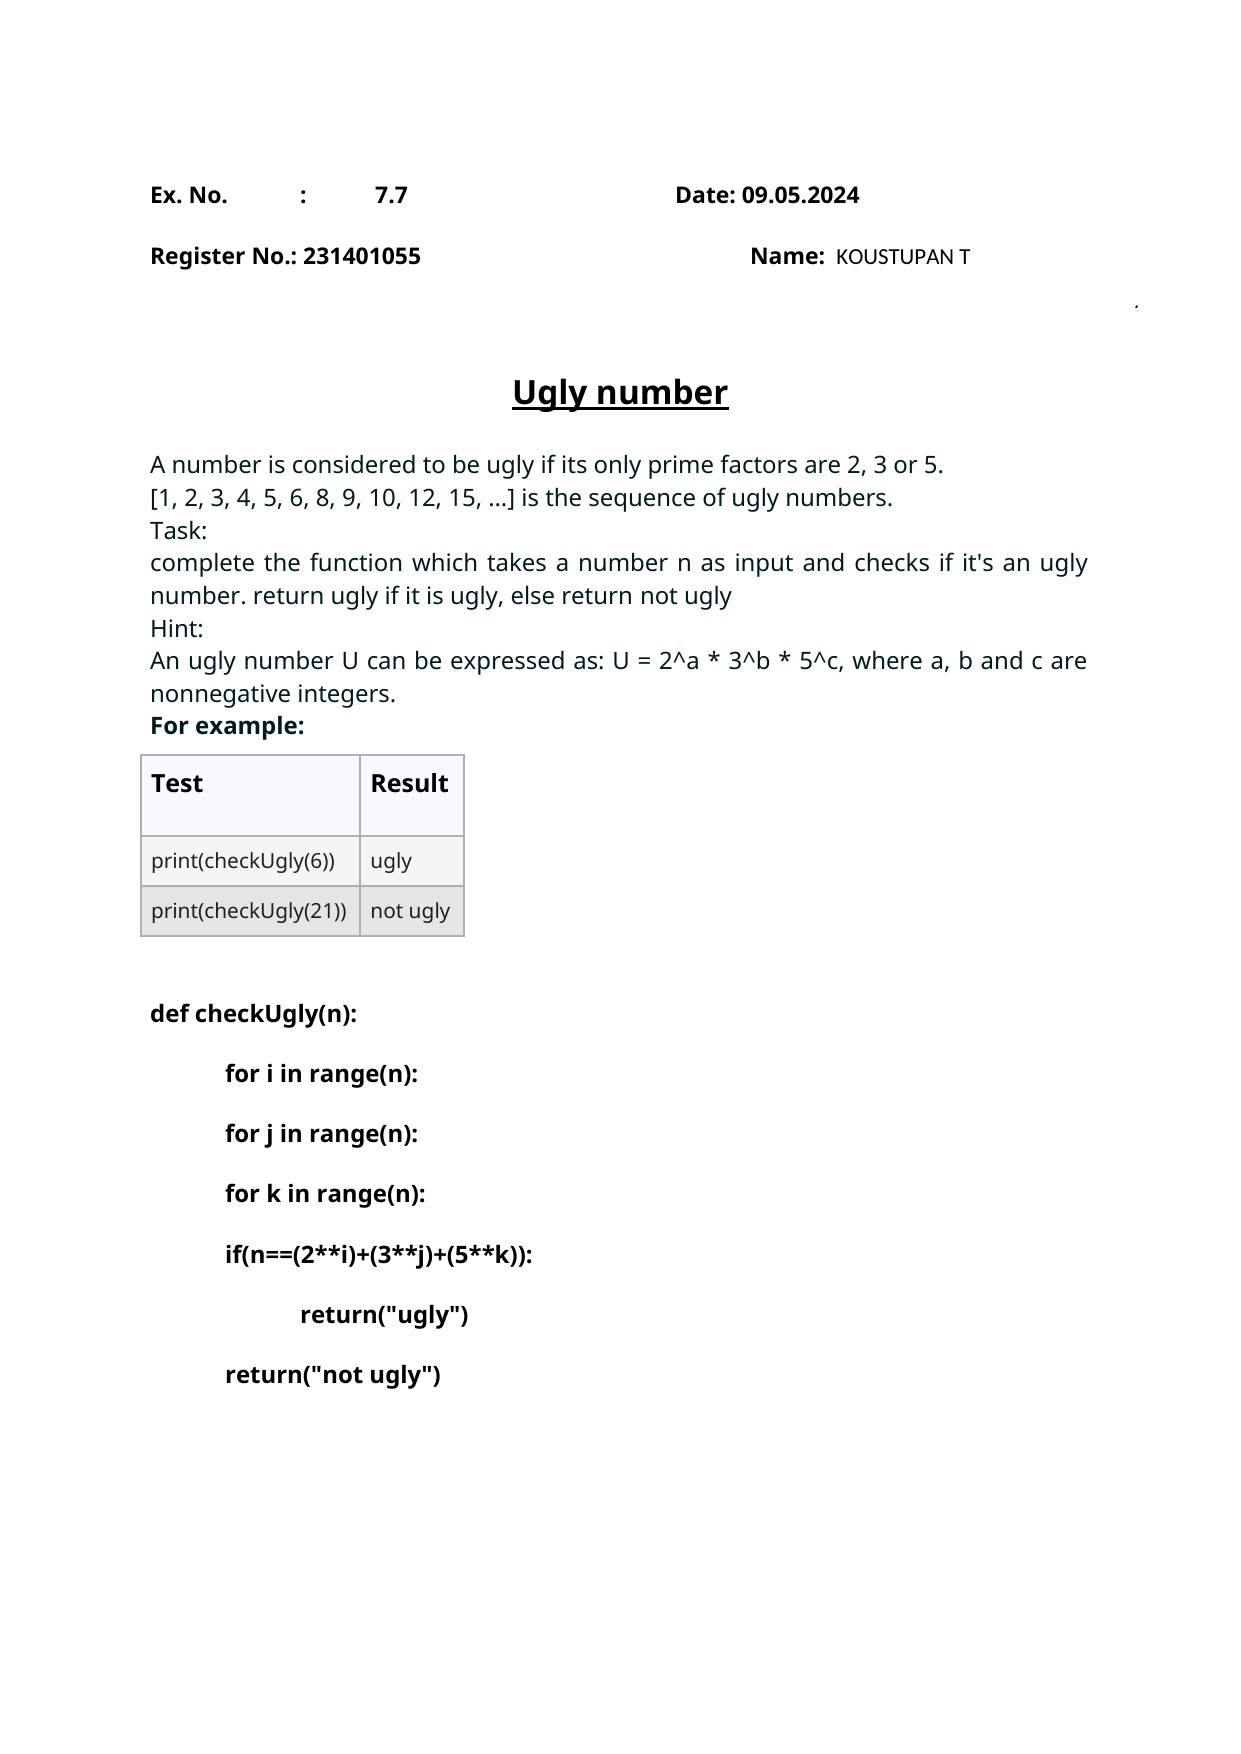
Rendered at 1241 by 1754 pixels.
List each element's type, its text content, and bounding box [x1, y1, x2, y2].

text Task: [150, 513, 1090, 546]
text if(n==(2**i)+(3**j)+(5**k)): [150, 1237, 1090, 1270]
text complete the function which takes a number n as input and checks if it's an ugly number. return ugly if it is ugly, else return not ugly [150, 546, 1090, 611]
table_cell print(checkUgly(21)) [142, 887, 359, 935]
table_header Test [142, 756, 359, 835]
text for k in range(n): [150, 1177, 1090, 1210]
text Hint: [150, 611, 1090, 644]
text return("not ugly") [150, 1358, 1090, 1391]
text def checkUgly(n): [150, 997, 1090, 1029]
text For example: [150, 709, 1090, 742]
text return("ugly") [150, 1298, 1090, 1330]
text An ugly number U can be expressed as: U = 2^a * 3^b * 5^c, where a, b and c are nonnegative integers. [150, 644, 1090, 709]
table_cell not ugly [361, 887, 463, 935]
table_header Result [361, 756, 463, 835]
text Register No.: 231401055 Name: KOUSTUPAN T [150, 239, 1090, 271]
text Ex. No. : 7.7 Date: 09.05.2024 [150, 179, 1090, 210]
text for i in range(n): [150, 1057, 1090, 1089]
text [1, 2, 3, 4, 5, 6, 8, 9, 10, 12, 15, …] is the sequence of ugly numbers. [150, 481, 1090, 513]
text for j in range(n): [150, 1117, 1090, 1150]
table_cell print(checkUgly(6)) [142, 837, 359, 885]
text Ugly number [150, 369, 1090, 414]
text A number is considered to be ugly if its only prime factors are 2, 3 or 5. [150, 448, 1090, 481]
table_cell ugly [361, 837, 463, 885]
